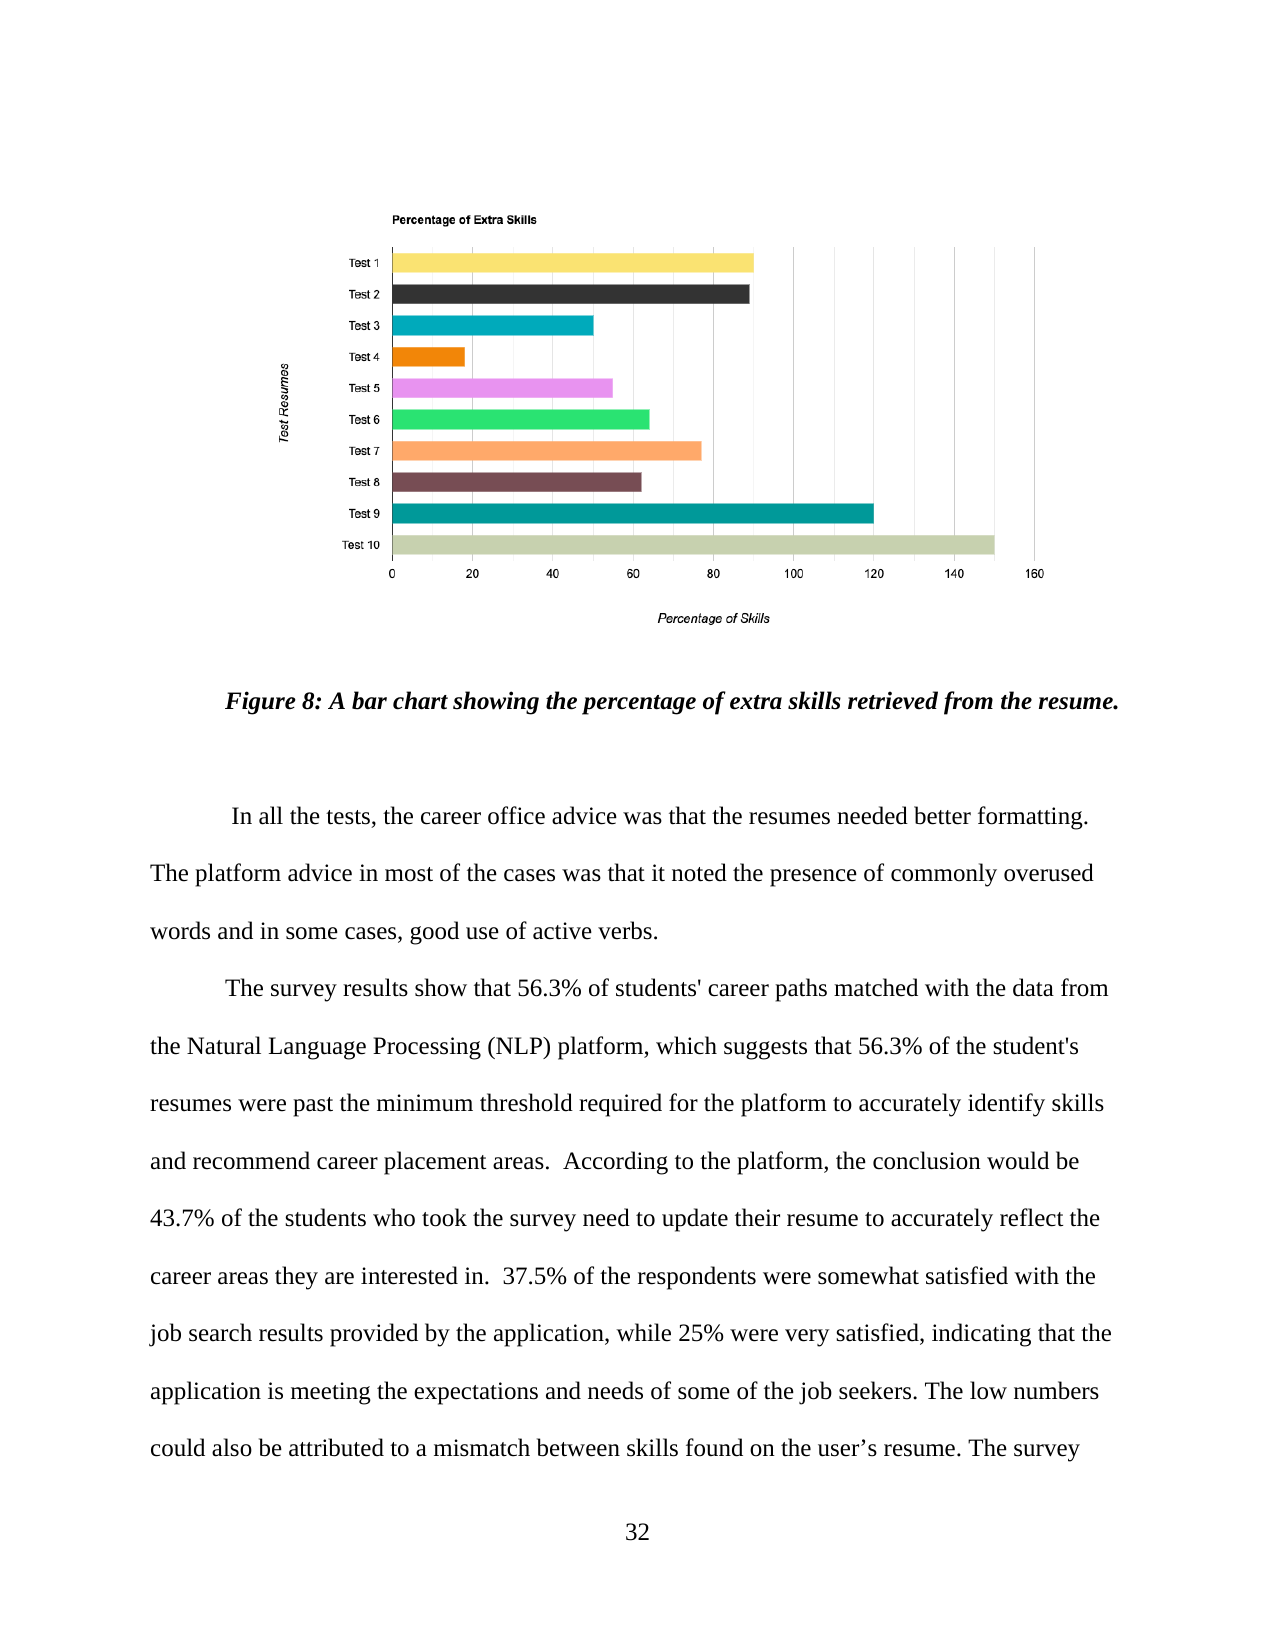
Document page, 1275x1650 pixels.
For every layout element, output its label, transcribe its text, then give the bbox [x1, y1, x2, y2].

picture [225, 150, 1200, 657]
text In all the tests, the career office advice was that the resumes needed better formatting. The platform advice in most of the cases was that it noted the presence of commonly overused words and in some cases, good use of active verbs. [150, 801, 1125, 944]
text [150, 973, 1125, 1462]
text Figure 8: A bar chart showing the percentage of extra skills retrieved from the resume. [150, 686, 1125, 714]
